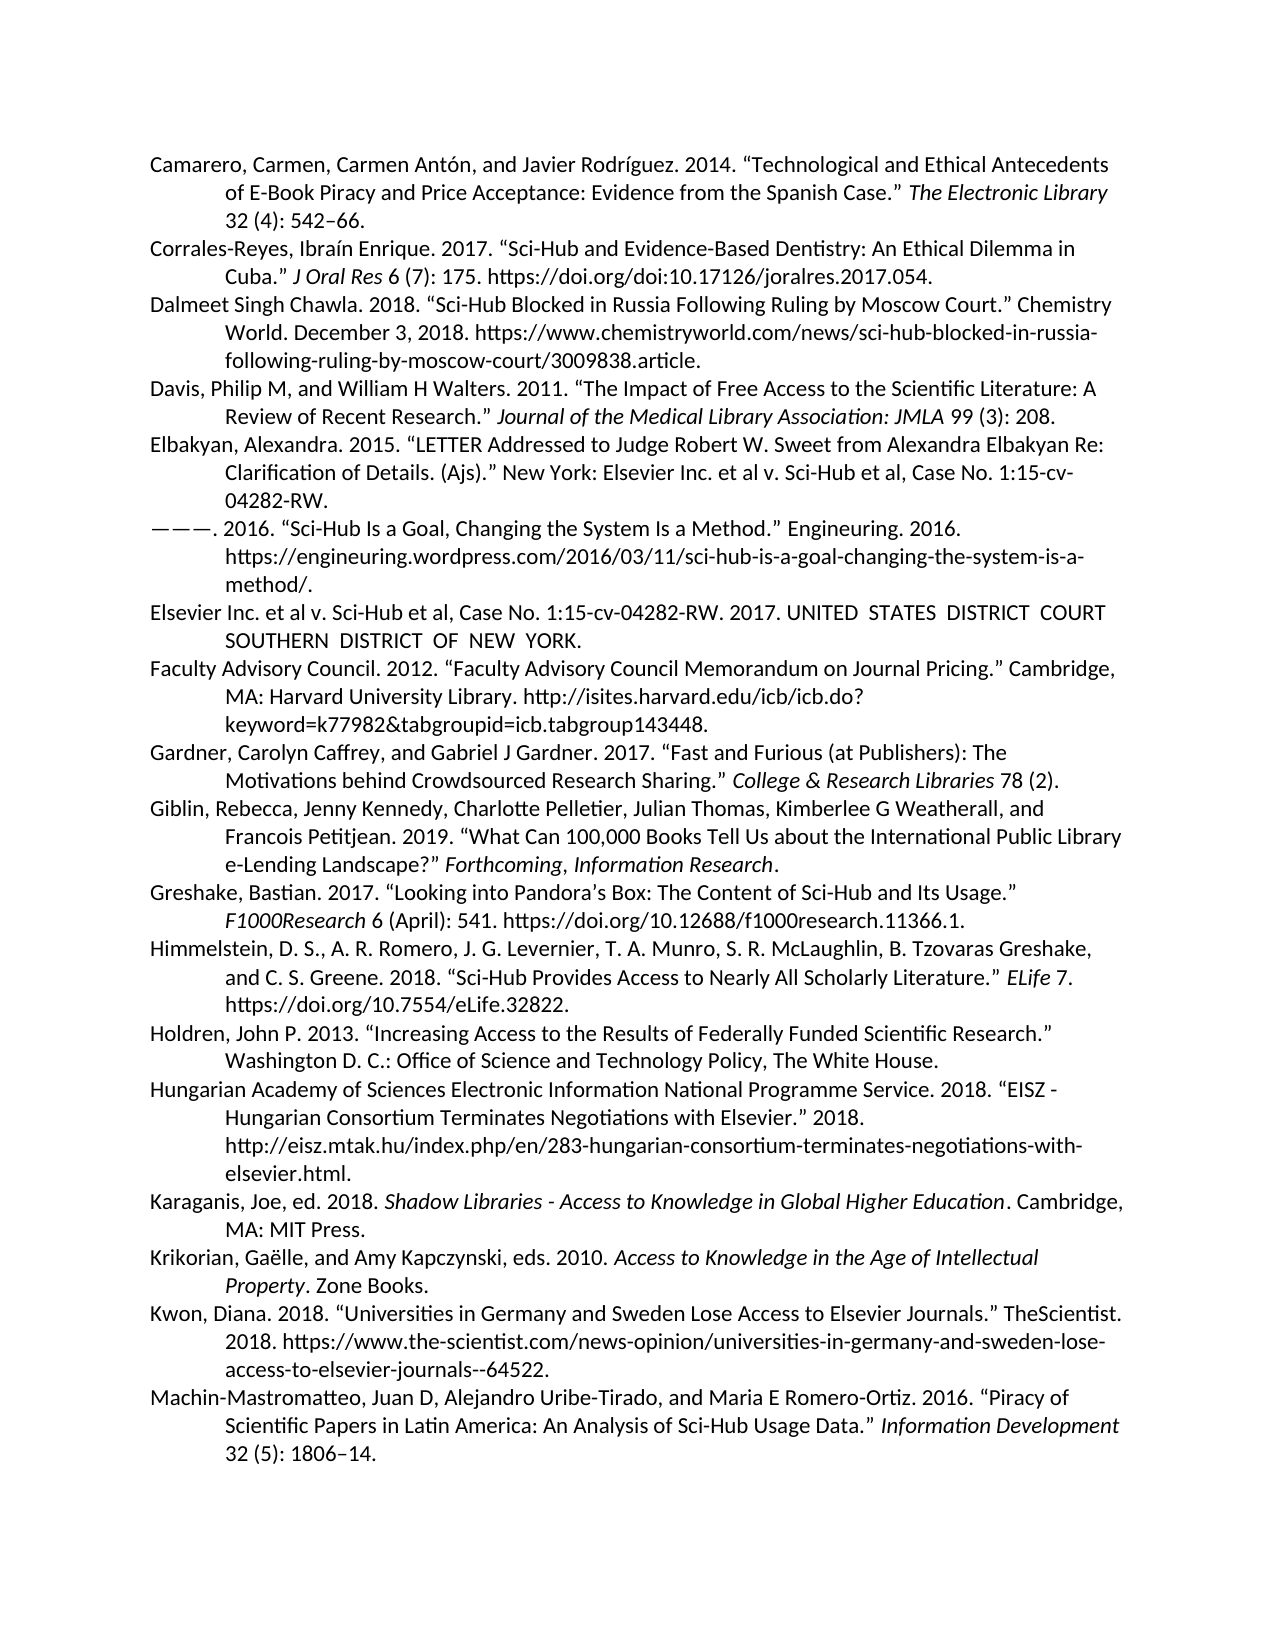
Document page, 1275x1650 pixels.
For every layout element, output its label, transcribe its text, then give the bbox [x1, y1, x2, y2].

text Camarero, Carmen, Carmen Antón, and Javier Rodríguez. 2014. “Technological and Ethical Antecedents of E-Book Piracy and Price Acceptance: Evidence from the Spanish Case.” The Electronic Library 32 (4): 542–66. [150, 150, 1125, 234]
text ———. 2016. “Sci-Hub Is a Goal, Changing the System Is a Method.” Engineuring. 2016. https://engineuring.wordpress.com/2016/03/11/sci-hub-is-a-goal-changing-the-system-is-a-method/. [150, 514, 1125, 598]
text Kwon, Diana. 2018. “Universities in Germany and Sweden Lose Access to Elsevier Journals.” TheScientist. 2018. https://www.the-scientist.com/news-opinion/universities-in-germany-and-sweden-lose-access-to-elsevier-journals--64522. [150, 1299, 1125, 1383]
text Elsevier Inc. et al v. Sci-Hub et al, Case No. 1:15-cv-04282-RW. 2017. UNITED STATES DISTRICT COURT SOUTHERN DISTRICT OF NEW YORK. [150, 598, 1125, 654]
text Corrales-Reyes, Ibraín Enrique. 2017. “Sci-Hub and Evidence-Based Dentistry: An Ethical Dilemma in Cuba.” J Oral Res 6 (7): 175. https://doi.org/doi:10.17126/joralres.2017.054. [150, 234, 1125, 290]
text Gardner, Carolyn Caffrey, and Gabriel J Gardner. 2017. “Fast and Furious (at Publishers): The Motivations behind Crowdsourced Research Sharing.” College & Research Libraries 78 (2). [150, 738, 1125, 794]
text Holdren, John P. 2013. “Increasing Access to the Results of Federally Funded Scientific Research.” Washington D. C.: Office of Science and Technology Policy, The White House. [150, 1019, 1125, 1075]
text Dalmeet Singh Chawla. 2018. “Sci-Hub Blocked in Russia Following Ruling by Moscow Court.” Chemistry World. December 3, 2018. https://www.chemistryworld.com/news/sci-hub-blocked-in-russia-following-ruling-by-moscow-court/3009838.article. [150, 290, 1125, 374]
text Machin-Mastromatteo, Juan D, Alejandro Uribe-Tirado, and Maria E Romero-Ortiz. 2016. “Piracy of Scientific Papers in Latin America: An Analysis of Sci-Hub Usage Data.” Information Development 32 (5): 1806–14. [150, 1383, 1125, 1467]
text Hungarian Academy of Sciences Electronic Information National Programme Service. 2018. “EISZ - Hungarian Consortium Terminates Negotiations with Elsevier.” 2018. http://eisz.mtak.hu/index.php/en/283-hungarian-consortium-terminates-negotiations-with-elsevier.html. [150, 1075, 1125, 1187]
text Elbakyan, Alexandra. 2015. “LETTER Addressed to Judge Robert W. Sweet from Alexandra Elbakyan Re: Clarification of Details. (Ajs).” New York: Elsevier Inc. et al v. Sci-Hub et al, Case No. 1:15-cv-04282-RW. [150, 430, 1125, 514]
text Himmelstein, D. S., A. R. Romero, J. G. Levernier, T. A. Munro, S. R. McLaughlin, B. Tzovaras Greshake, and C. S. Greene. 2018. “Sci-Hub Provides Access to Nearly All Scholarly Literature.” ELife 7. https://doi.org/10.7554/eLife.32822. [150, 934, 1125, 1019]
text Faculty Advisory Council. 2012. “Faculty Advisory Council Memorandum on Journal Pricing.” Cambridge, MA: Harvard University Library. http://isites.harvard.edu/icb/icb.do?keyword=k77982&tabgroupid=icb.tabgroup143448. [150, 654, 1125, 738]
text Krikorian, Gaëlle, and Amy Kapczynski, eds. 2010. Access to Knowledge in the Age of Intellectual Property. Zone Books. [150, 1243, 1125, 1299]
text Karaganis, Joe, ed. 2018. Shadow Libraries - Access to Knowledge in Global Higher Education. Cambridge, MA: MIT Press. [150, 1187, 1125, 1243]
text Greshake, Bastian. 2017. “Looking into Pandora’s Box: The Content of Sci-Hub and Its Usage.” F1000Research 6 (April): 541. https://doi.org/10.12688/f1000research.11366.1. [150, 878, 1125, 934]
text Giblin, Rebecca, Jenny Kennedy, Charlotte Pelletier, Julian Thomas, Kimberlee G Weatherall, and Francois Petitjean. 2019. “What Can 100,000 Books Tell Us about the International Public Library e-Lending Landscape?” Forthcoming, Information Research. [150, 794, 1125, 878]
text Davis, Philip M, and William H Walters. 2011. “The Impact of Free Access to the Scientific Literature: A Review of Recent Research.” Journal of the Medical Library Association: JMLA 99 (3): 208. [150, 374, 1125, 430]
